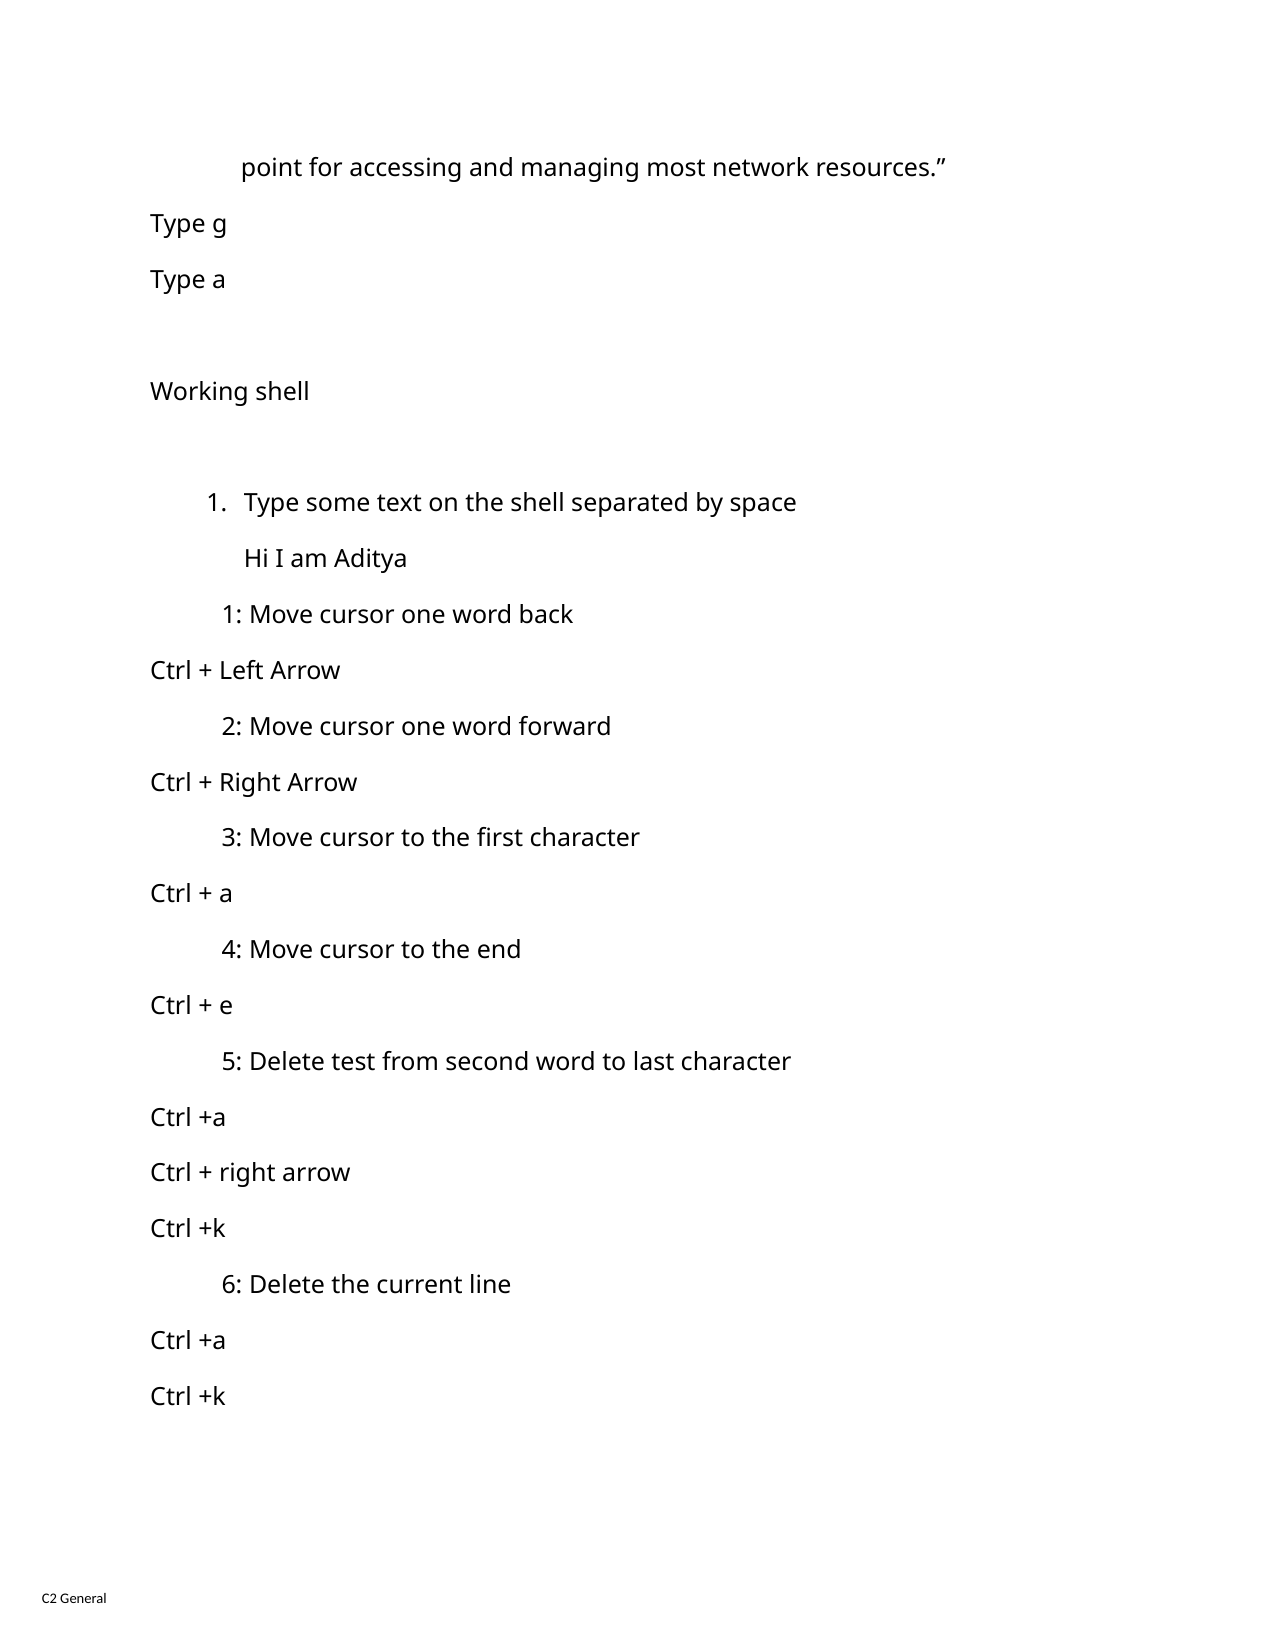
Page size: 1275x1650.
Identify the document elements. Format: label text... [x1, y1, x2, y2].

text 3: Move cursor to the first character [150, 820, 1125, 854]
text 6: Delete the current line [150, 1267, 1125, 1301]
text Ctrl + Right Arrow [150, 764, 1125, 798]
text 2: Move cursor one word forward [150, 708, 1125, 742]
text Ctrl + right arrow [150, 1155, 1125, 1189]
list Type some text on the shell separated by space [206, 485, 1125, 519]
text Ctrl +a [150, 1322, 1125, 1357]
text Ctrl + Left Arrow [150, 652, 1125, 687]
text 1: Move cursor one word back [150, 597, 1125, 631]
text Ctrl +a [150, 1099, 1125, 1133]
text 5: Delete test from second word to last character [150, 1043, 1125, 1077]
text Ctrl +k [150, 1378, 1125, 1412]
text point for accessing and managing most network resources.” [150, 150, 1125, 184]
text Type a [150, 262, 1125, 296]
text Ctrl + e [150, 987, 1125, 1022]
text Ctrl +k [150, 1211, 1125, 1245]
text Hi I am Aditya [244, 541, 1125, 575]
text Type g [150, 206, 1125, 240]
text 4: Move cursor to the end [150, 932, 1125, 966]
text Ctrl + a [150, 876, 1125, 910]
text Working shell [150, 373, 1125, 407]
